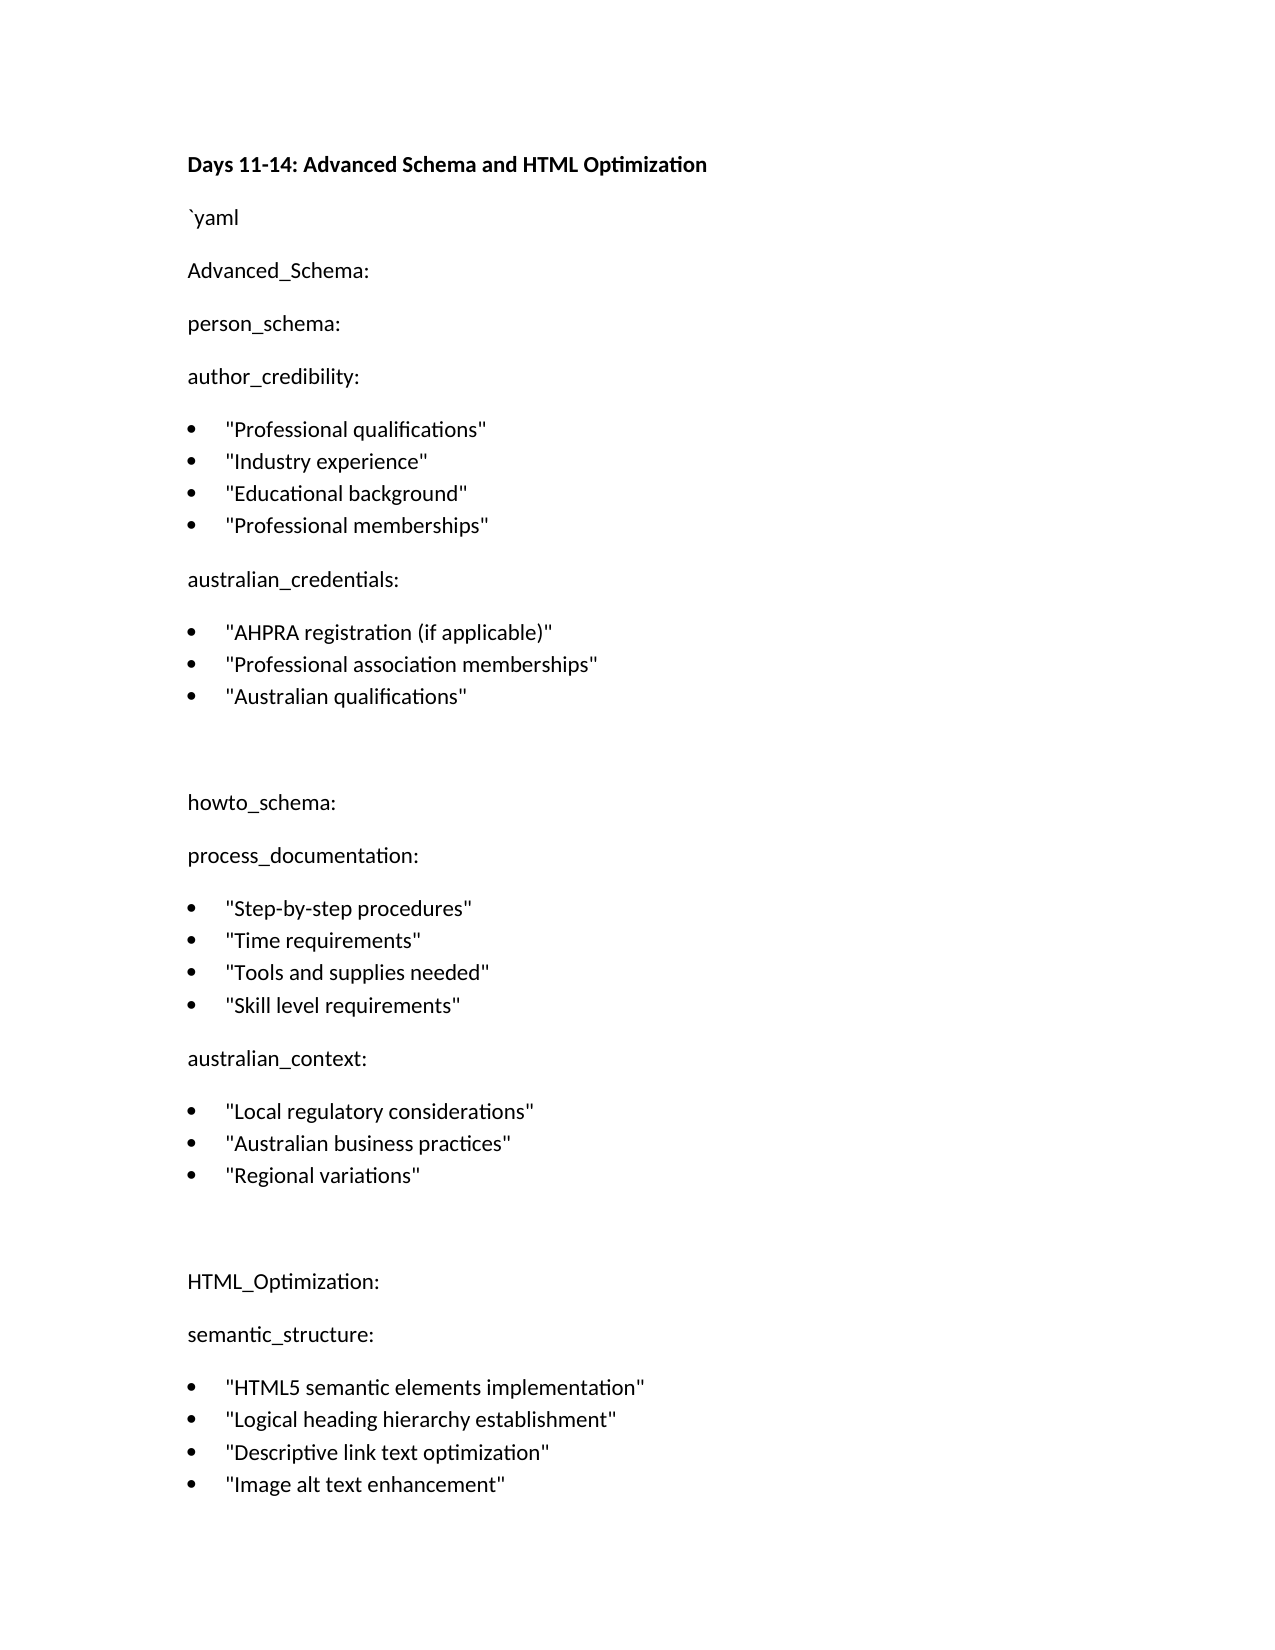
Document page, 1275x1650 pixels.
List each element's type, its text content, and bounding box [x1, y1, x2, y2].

text `yaml [187, 203, 1087, 231]
list "Skill level requirements" [187, 991, 1087, 1019]
list "Professional memberships" [187, 512, 1087, 540]
list "Image alt text enhancement" [187, 1470, 1087, 1498]
list "Educational background" [187, 479, 1087, 507]
text australian_context: [187, 1044, 1087, 1072]
list "Industry experience" [187, 447, 1087, 475]
list "Local regulatory considerations" [187, 1097, 1087, 1125]
list "Professional association memberships" [187, 650, 1087, 678]
text person_schema: [187, 309, 1087, 337]
text HTML_Optimization: [187, 1267, 1087, 1295]
list "Descriptive link text optimization" [187, 1438, 1087, 1466]
text process_documentation: [187, 841, 1087, 869]
list "HTML5 semantic elements implementation" [187, 1373, 1087, 1401]
list "Professional qualifications" [187, 415, 1087, 443]
list "Step-by-step procedures" [187, 894, 1087, 922]
text author_credibility: [187, 362, 1087, 390]
list "Time requirements" [187, 926, 1087, 954]
text australian_credentials: [187, 565, 1087, 593]
list "Australian business practices" [187, 1129, 1087, 1157]
list "AHPRA registration (if applicable)" [187, 618, 1087, 646]
list "Regional variations" [187, 1161, 1087, 1189]
list "Tools and supplies needed" [187, 958, 1087, 987]
text Advanced_Schema: [187, 256, 1087, 284]
list "Logical heading hierarchy establishment" [187, 1405, 1087, 1433]
text Days 11-14: Advanced Schema and HTML Optimization [187, 150, 1087, 178]
list "Australian qualifications" [187, 682, 1087, 710]
text howto_schema: [187, 788, 1087, 816]
text semantic_structure: [187, 1320, 1087, 1348]
